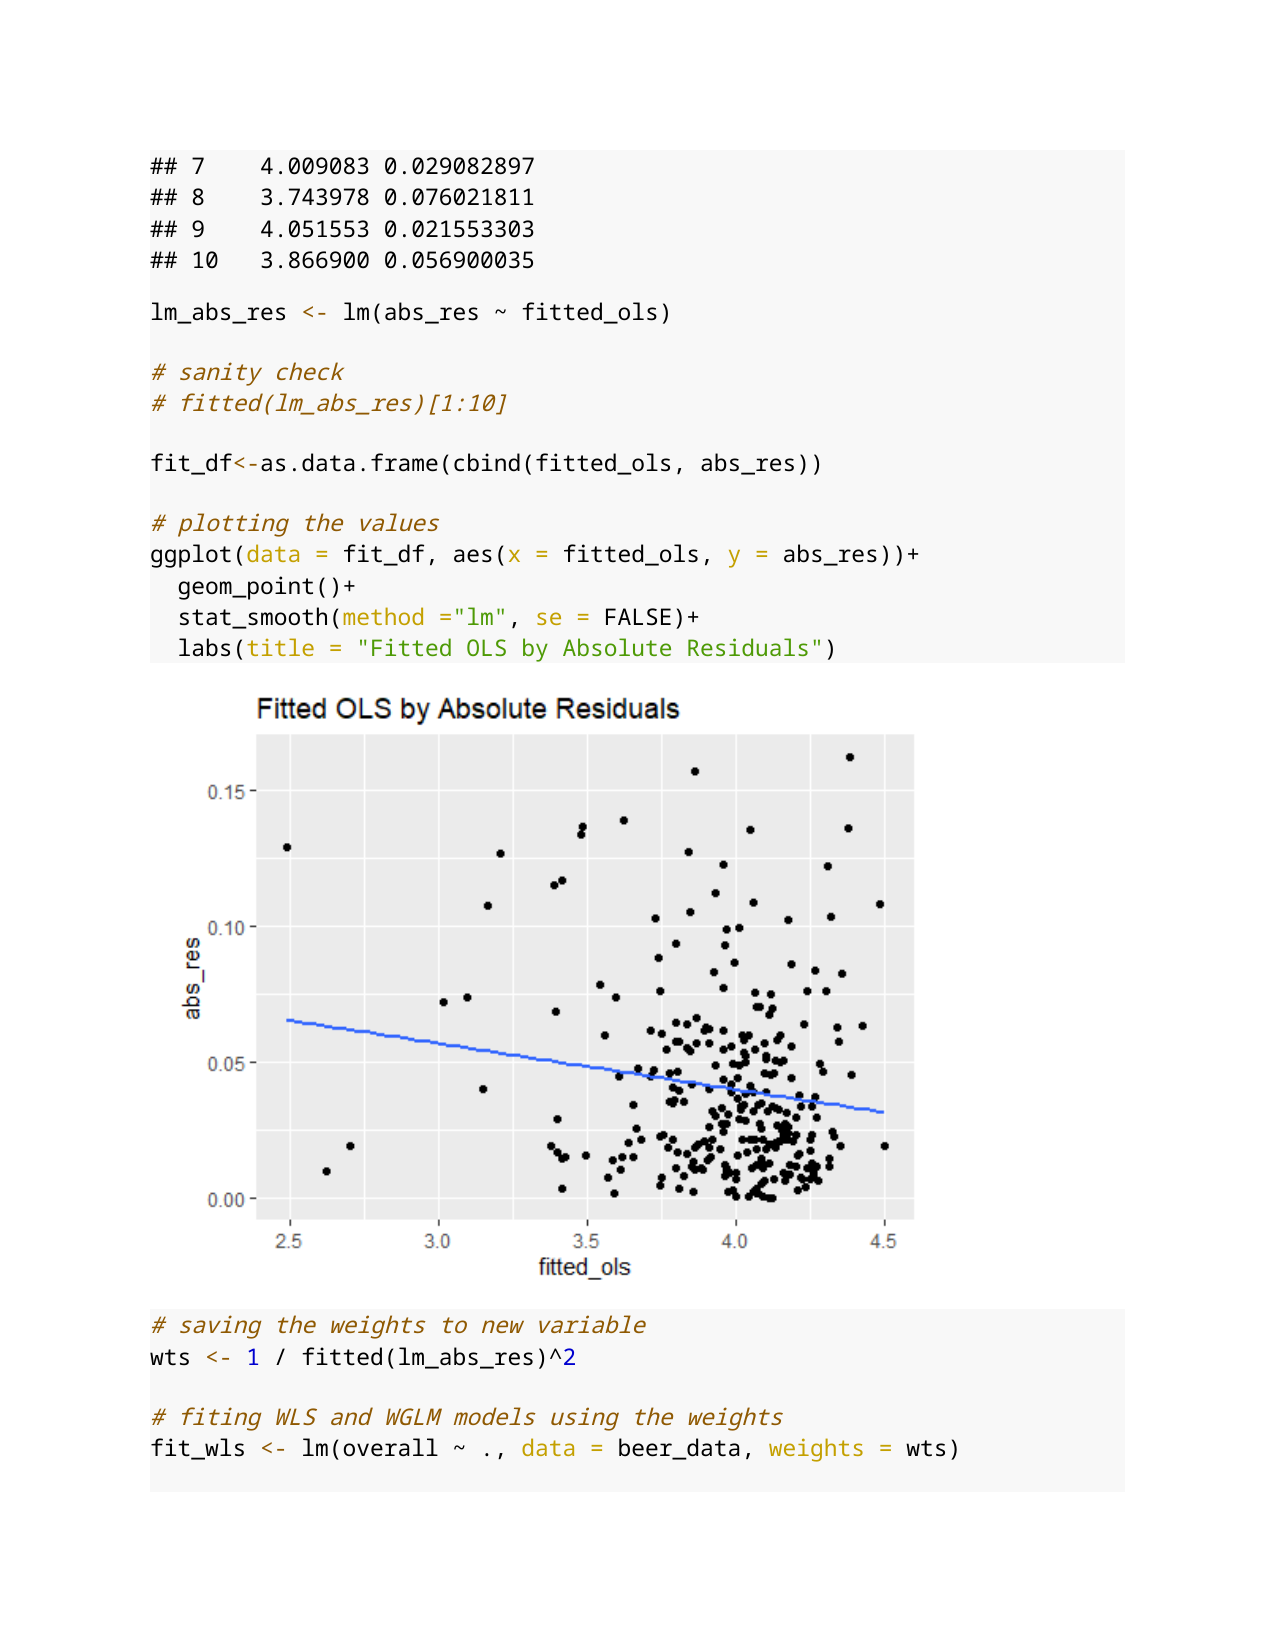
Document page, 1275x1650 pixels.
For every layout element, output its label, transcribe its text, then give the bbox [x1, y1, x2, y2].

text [150, 1309, 1125, 1492]
picture [168, 684, 927, 1291]
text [150, 150, 1125, 275]
text lm_abs_res <- lm(abs_res ~ fitted_ols) # sanity check # fitted(lm_abs_res)[1:10] fit_df<-as.data.frame(cbind(fitted_ols, abs_res)) # plotting the values ggplot(data = fit_df, aes(x = fitted_ols, y = abs_res))+ geom_point()+ stat_smooth(method ="lm", se = FALSE)+ labs(title = "Fitted OLS by Absolute Residuals") [150, 296, 1125, 663]
